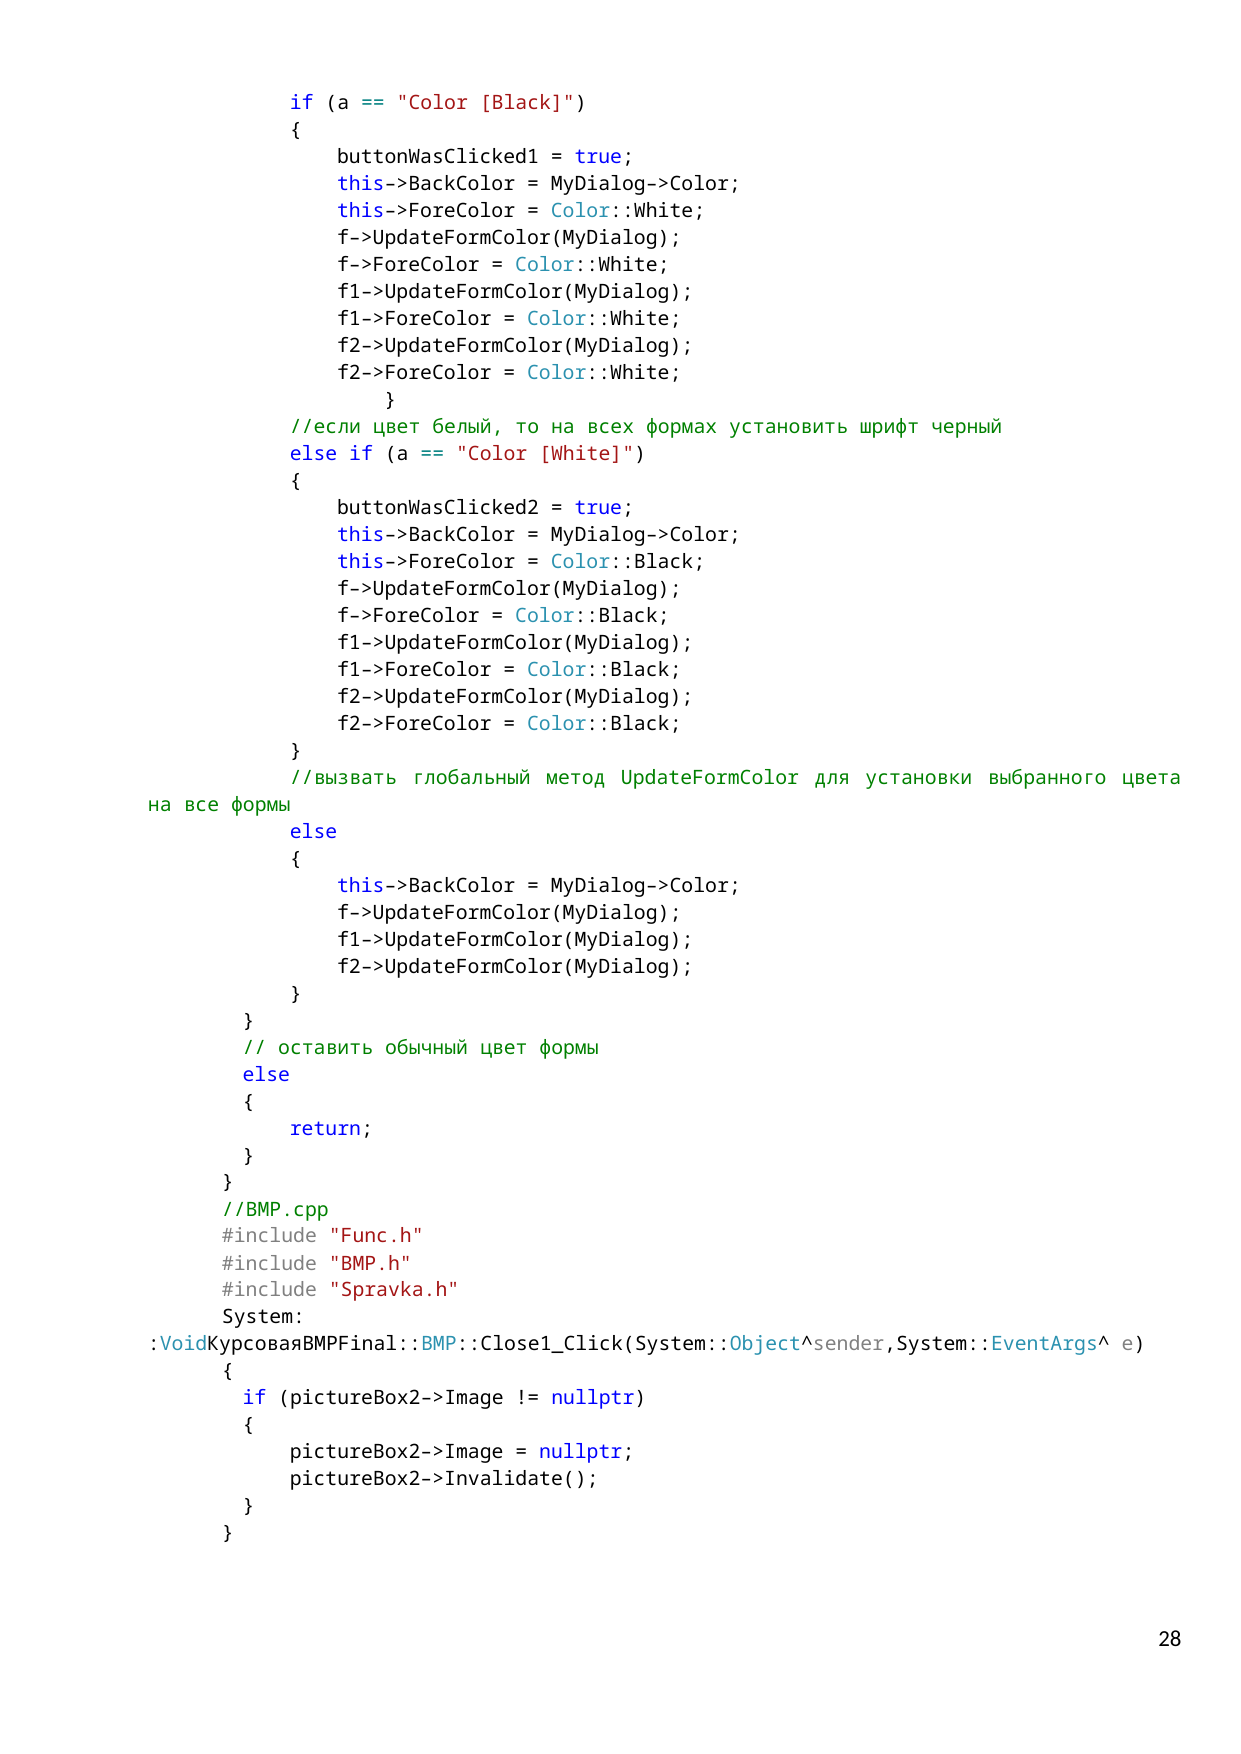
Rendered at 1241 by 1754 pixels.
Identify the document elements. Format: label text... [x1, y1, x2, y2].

text } [148, 736, 1181, 763]
text f2–>UpdateFormColor(MyDialog); [148, 682, 1181, 709]
text //если цвет белый, то на всех формах установить шрифт черный [148, 412, 1181, 439]
text System::VoidКурсоваяBMPFinal::BMP::Close1_Click(System::Object^sender,System::EventArgs^ e) [148, 1303, 1181, 1357]
text f–>UpdateFormColor(MyDialog); [148, 574, 1181, 601]
text pictureBox2–>Invalidate(); [148, 1464, 1181, 1492]
text { [148, 1087, 1181, 1114]
text { [148, 1411, 1181, 1438]
text { [148, 1357, 1181, 1384]
text f1–>ForeColor = Color::White; [148, 304, 1181, 331]
text } [148, 1492, 1181, 1518]
text } [148, 1518, 1181, 1546]
text } [148, 1006, 1181, 1033]
text //BMP.cpp [148, 1195, 1181, 1222]
text } [148, 1168, 1181, 1195]
text #include "Spravka.h" [148, 1276, 1181, 1303]
text f–>ForeColor = Color::Black; [148, 601, 1181, 628]
text this–>BackColor = MyDialog–>Color; [148, 169, 1181, 197]
text return; [148, 1114, 1181, 1141]
text { [148, 116, 1181, 143]
text if (a == "Color [Black]") [148, 89, 1181, 116]
text #include "BMP.h" [148, 1249, 1181, 1276]
text this–>BackColor = MyDialog–>Color; [148, 520, 1181, 547]
text //вызвать глобальный метод UpdateFormColor для установки выбранного цвета на все формы [148, 763, 1181, 817]
text this–>BackColor = MyDialog–>Color; [148, 871, 1181, 898]
text f1–>ForeColor = Color::Black; [148, 655, 1181, 682]
text // оставить обычный цвет формы [148, 1033, 1181, 1060]
text { [148, 844, 1181, 871]
text } [148, 385, 1181, 412]
text f–>ForeColor = Color::White; [148, 251, 1181, 277]
text this–>ForeColor = Color::Black; [148, 547, 1181, 574]
text else [148, 817, 1181, 844]
text } [148, 1141, 1181, 1168]
text f–>UpdateFormColor(MyDialog); [148, 898, 1181, 925]
text { [148, 466, 1181, 493]
text f2–>ForeColor = Color::Black; [148, 709, 1181, 736]
text } [148, 979, 1181, 1006]
text this–>ForeColor = Color::White; [148, 197, 1181, 223]
text else [148, 1060, 1181, 1087]
text f1–>UpdateFormColor(MyDialog); [148, 277, 1181, 304]
text f1–>UpdateFormColor(MyDialog); [148, 628, 1181, 655]
text f2–>UpdateFormColor(MyDialog); [148, 331, 1181, 358]
text f2–>UpdateFormColor(MyDialog); [148, 952, 1181, 979]
text #include "Func.h" [148, 1222, 1181, 1249]
text if (pictureBox2–>Image != nullptr) [148, 1384, 1181, 1411]
text f1–>UpdateFormColor(MyDialog); [148, 925, 1181, 952]
text pictureBox2–>Image = nullptr; [148, 1438, 1181, 1464]
text f–>UpdateFormColor(MyDialog); [148, 223, 1181, 251]
text buttonWasClicked1 = true; [148, 143, 1181, 169]
text buttonWasClicked2 = true; [148, 493, 1181, 520]
text f2–>ForeColor = Color::White; [148, 358, 1181, 385]
text else if (a == "Color [White]") [148, 439, 1181, 466]
